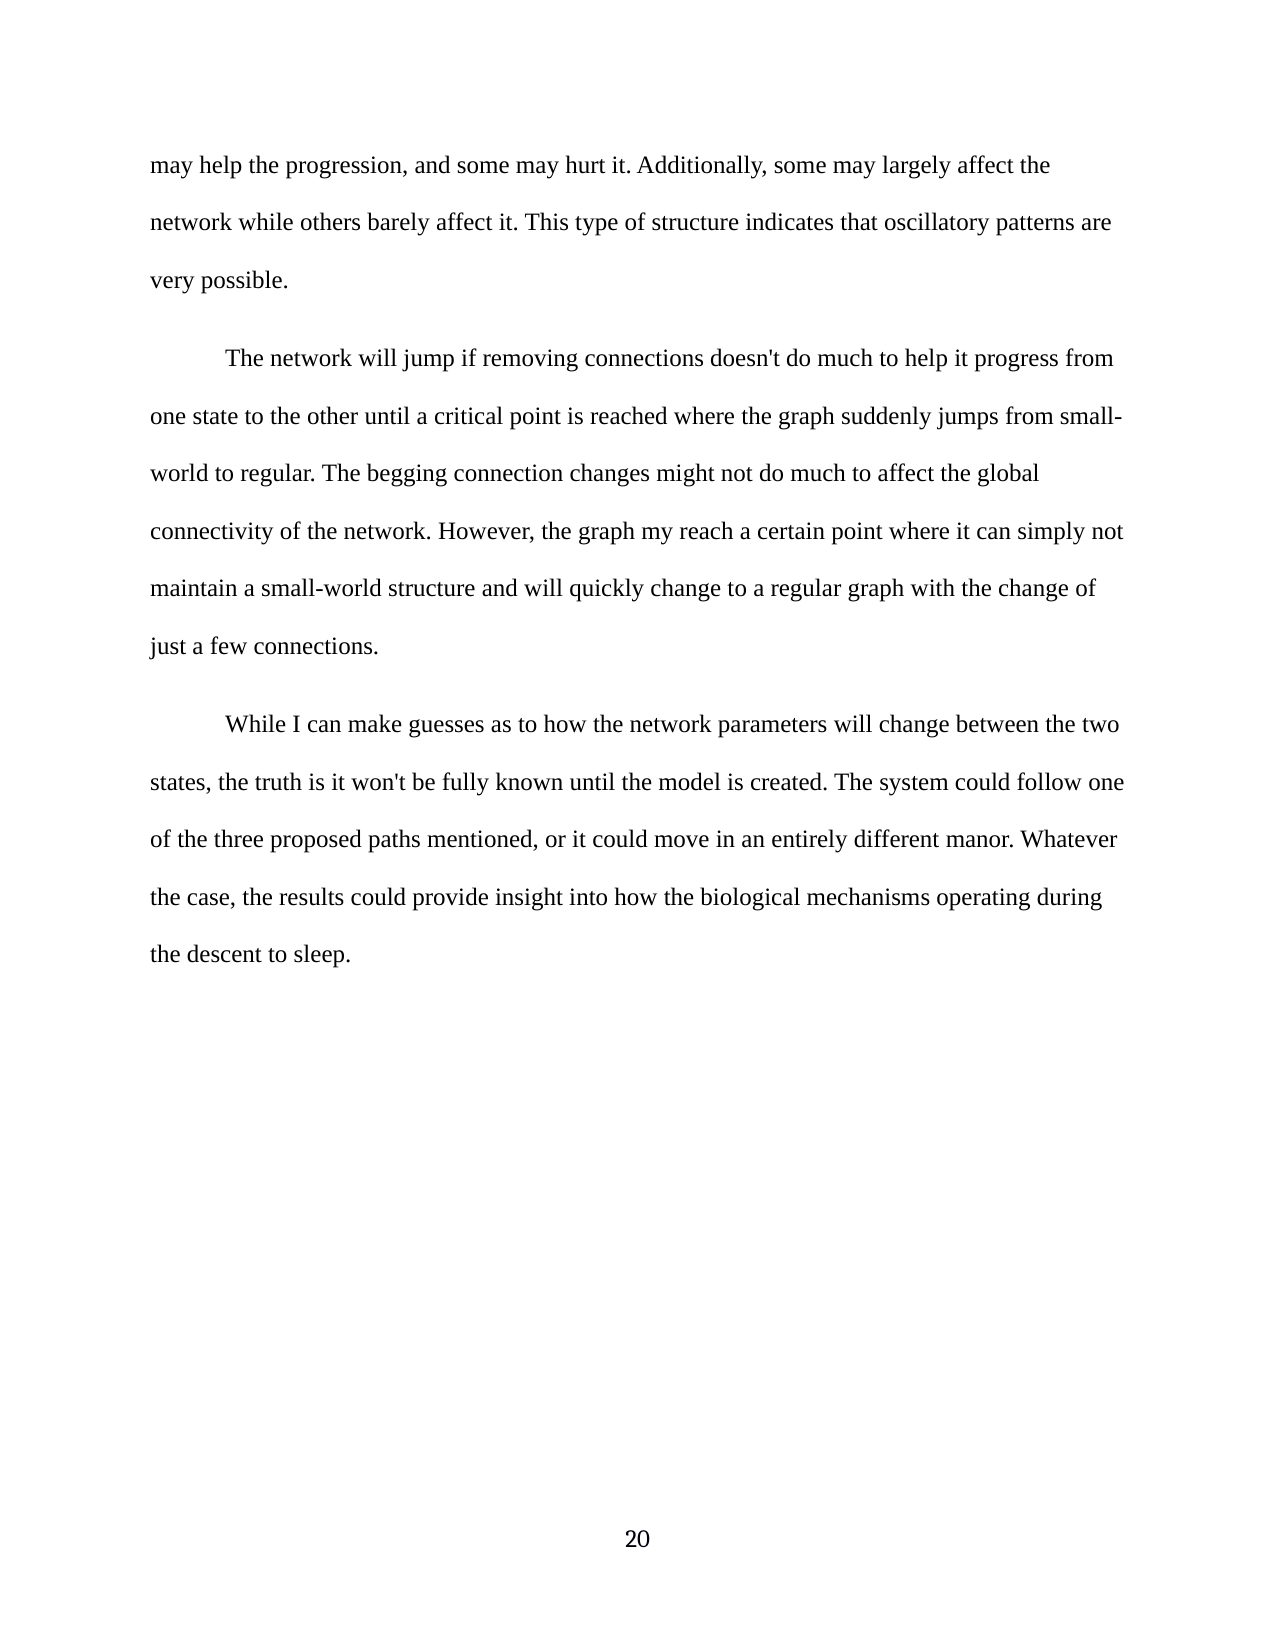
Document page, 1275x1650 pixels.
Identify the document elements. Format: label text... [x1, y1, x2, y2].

text While I can make guesses as to how the network parameters will change between the two states, the truth is it won't be fully known until the model is created. The system could follow one of the three proposed paths mentioned, or it could move in an entirely different manor. Whatever the case, the results could provide insight into how the biological mechanisms operating during the descent to sleep. [150, 709, 1125, 968]
text The network will jump if removing connections doesn't do much to help it progress from one state to the other until a critical point is reached where the graph suddenly jumps from small-world to regular. The begging connection changes might not do much to affect the global connectivity of the network. However, the graph my reach a certain point where it can simply not maintain a small-world structure and will quickly change to a regular graph with the change of just a few connections. [150, 343, 1125, 659]
